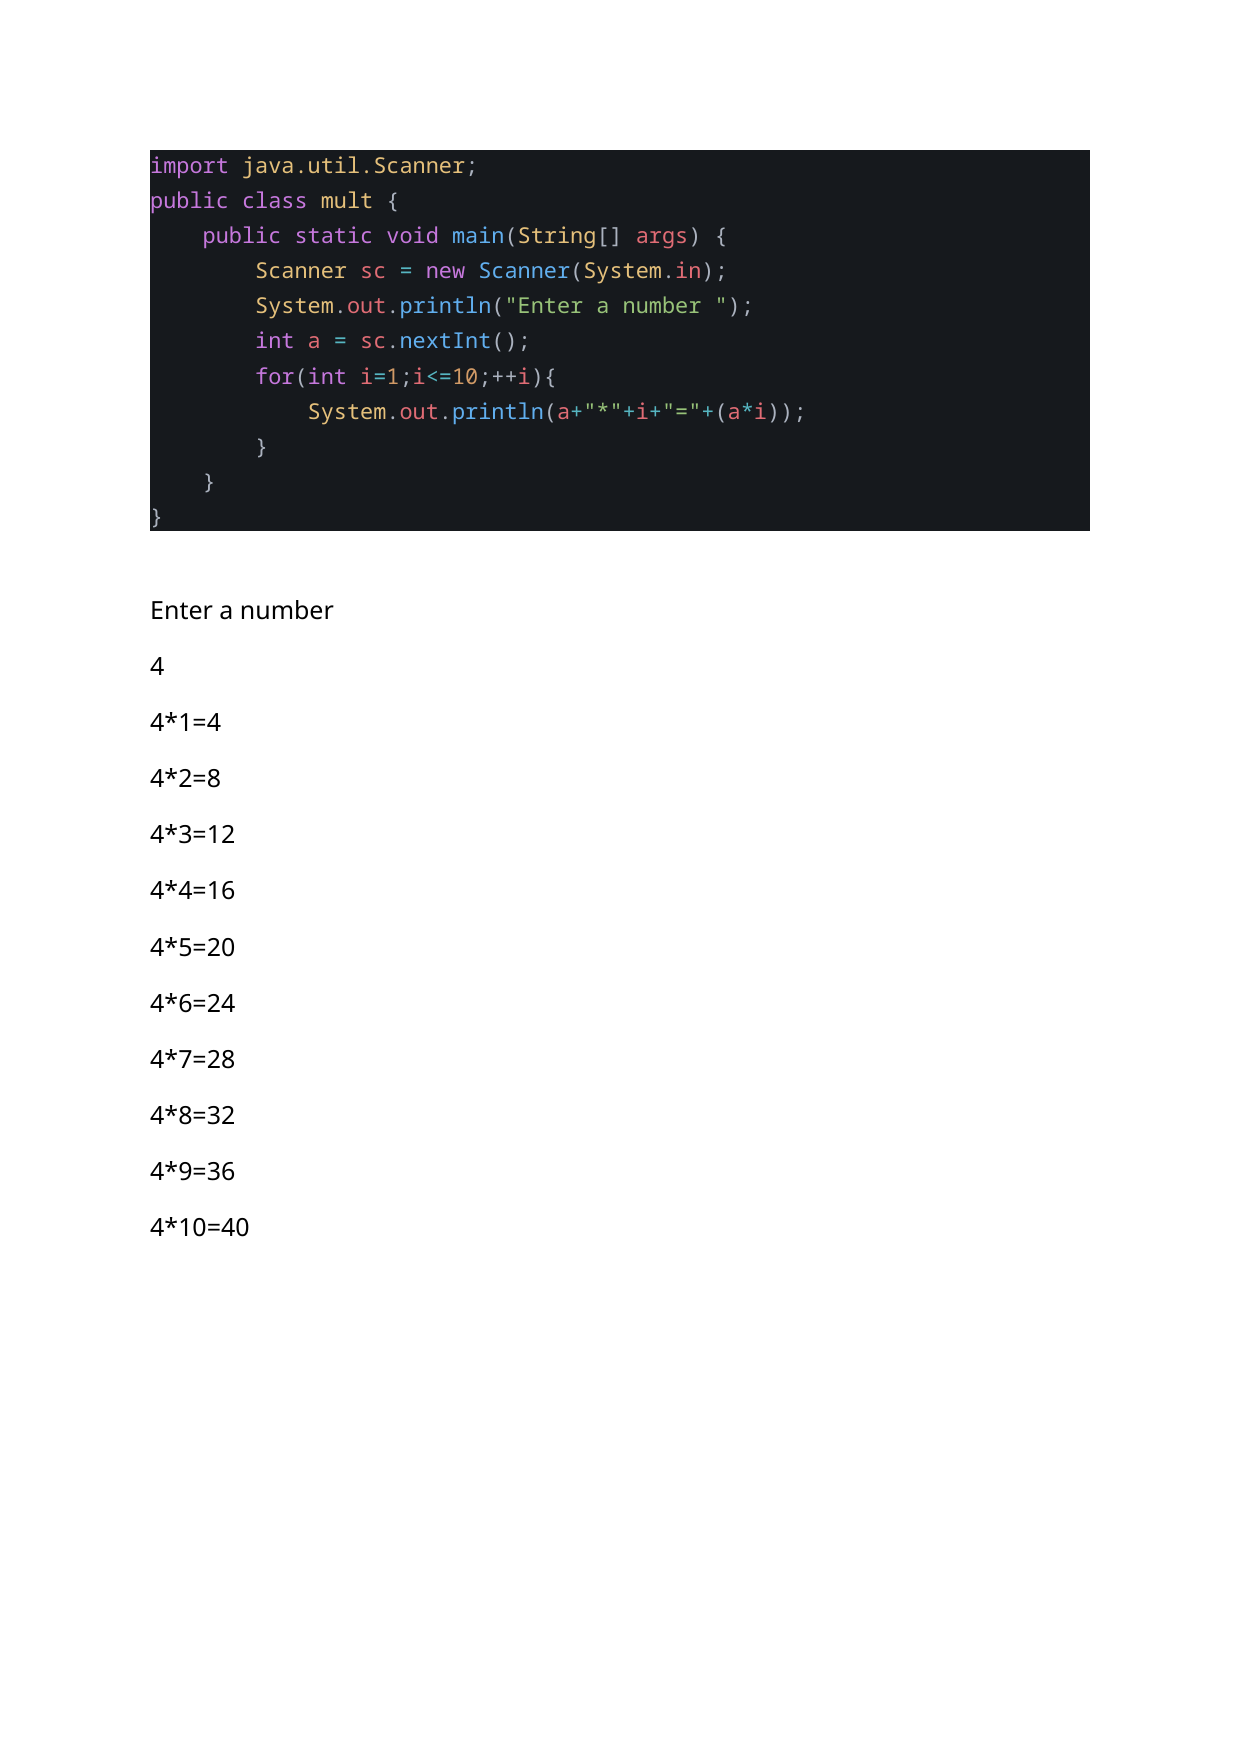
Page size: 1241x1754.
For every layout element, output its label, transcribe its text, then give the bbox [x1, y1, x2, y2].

text 4*6=24 [150, 985, 1090, 1019]
text for(int i=1;i<=10;++i){ [150, 361, 1090, 390]
text import java.util.Scanner; [150, 150, 1090, 180]
text } [150, 466, 1090, 496]
text 4*2=8 [150, 761, 1090, 795]
text 4*1=4 [150, 704, 1090, 739]
text Enter a number [150, 592, 1090, 626]
text public class mult { [150, 185, 1090, 215]
text int a = sc.nextInt(); [150, 326, 1090, 355]
text 4*3=12 [150, 817, 1090, 851]
text System.out.println("Enter a number "); [150, 290, 1090, 320]
text 4*7=28 [150, 1041, 1090, 1076]
text } [150, 431, 1090, 461]
text 4*5=20 [150, 929, 1090, 963]
text Scanner sc = new Scanner(System.in); [150, 255, 1090, 285]
text 4 [150, 648, 1090, 682]
text public static void main(String[] args) { [150, 220, 1090, 250]
text 4*8=32 [150, 1098, 1090, 1132]
text 4*9=36 [150, 1154, 1090, 1188]
text 4*10=40 [150, 1210, 1090, 1244]
text System.out.println(a+"*"+i+"="+(a*i)); [150, 396, 1090, 426]
text 4*4=16 [150, 873, 1090, 907]
text } [150, 501, 1090, 531]
